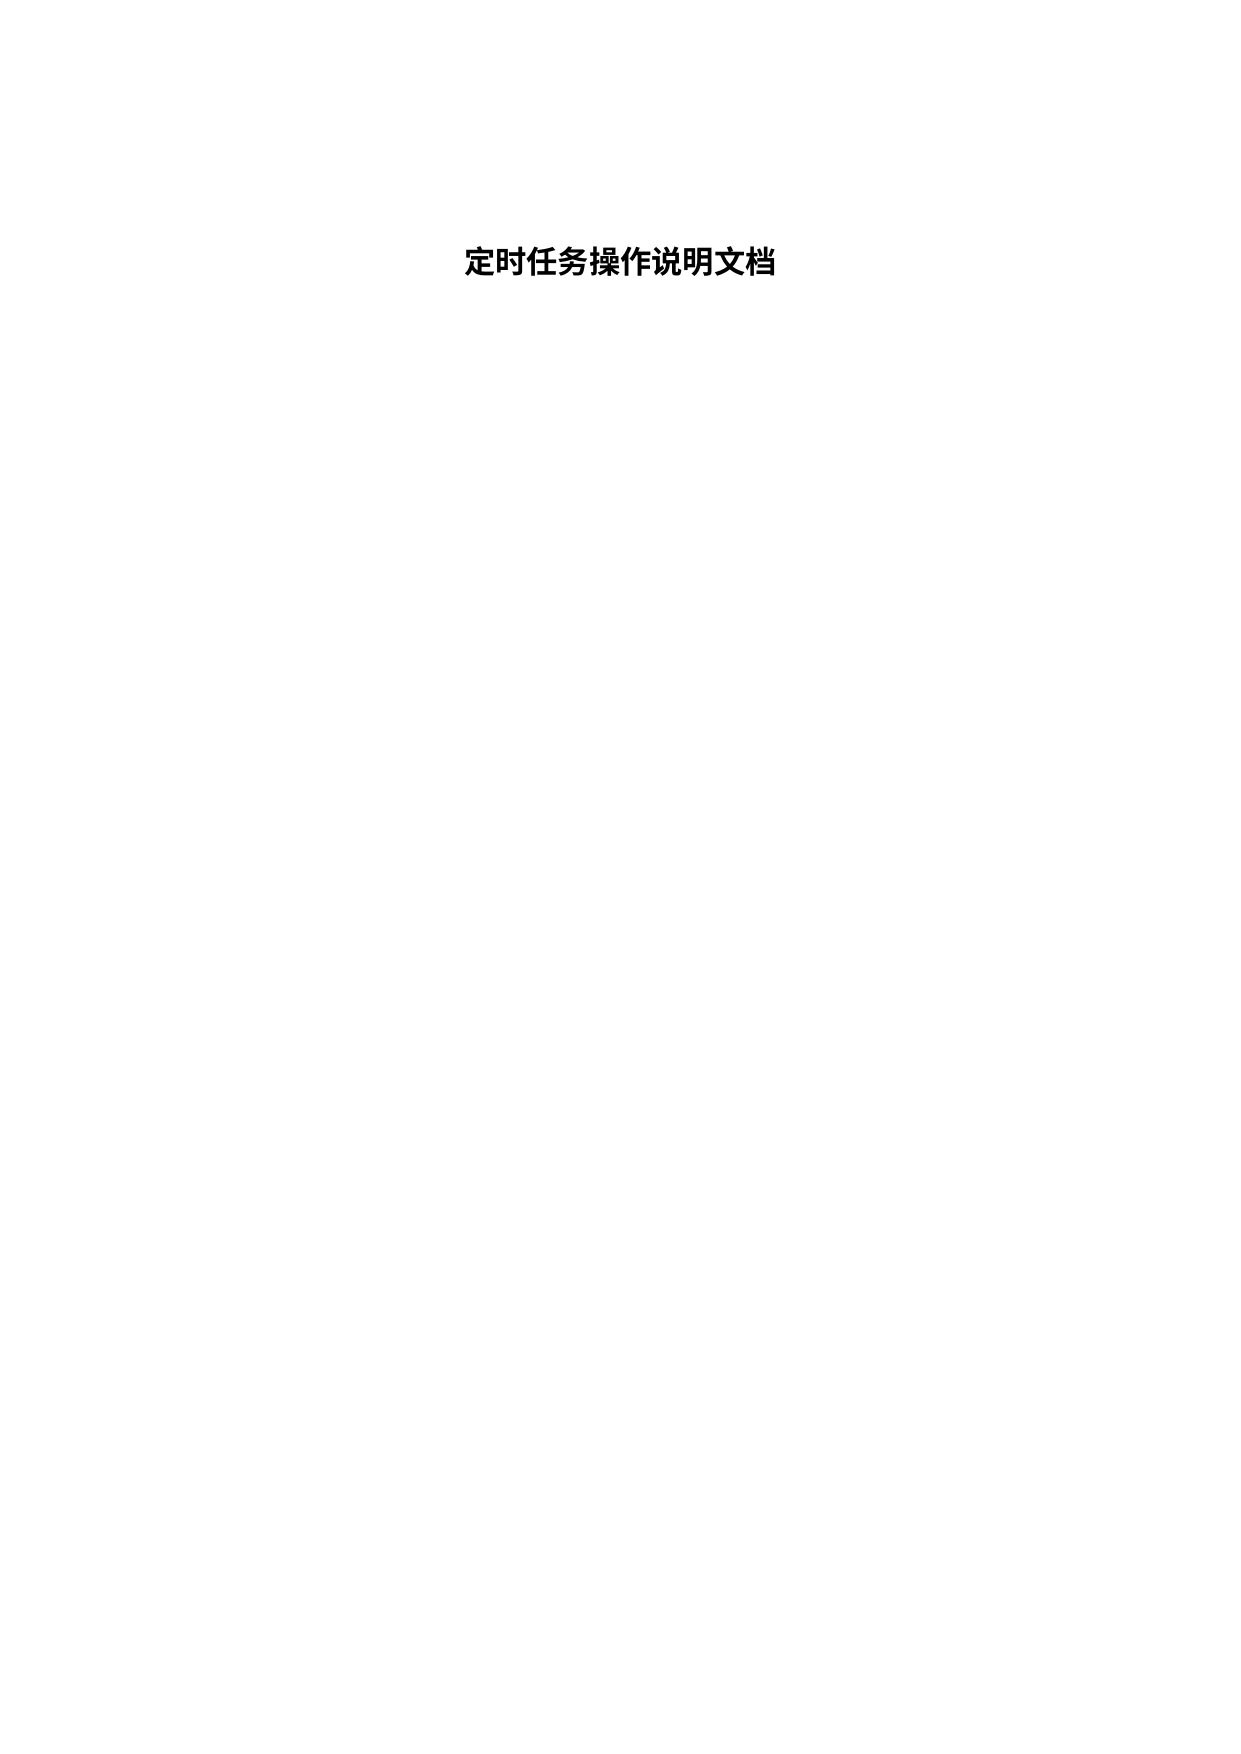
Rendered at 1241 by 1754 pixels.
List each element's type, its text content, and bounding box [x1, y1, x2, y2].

text 定时任务操作说明文档 [187, 227, 1053, 292]
